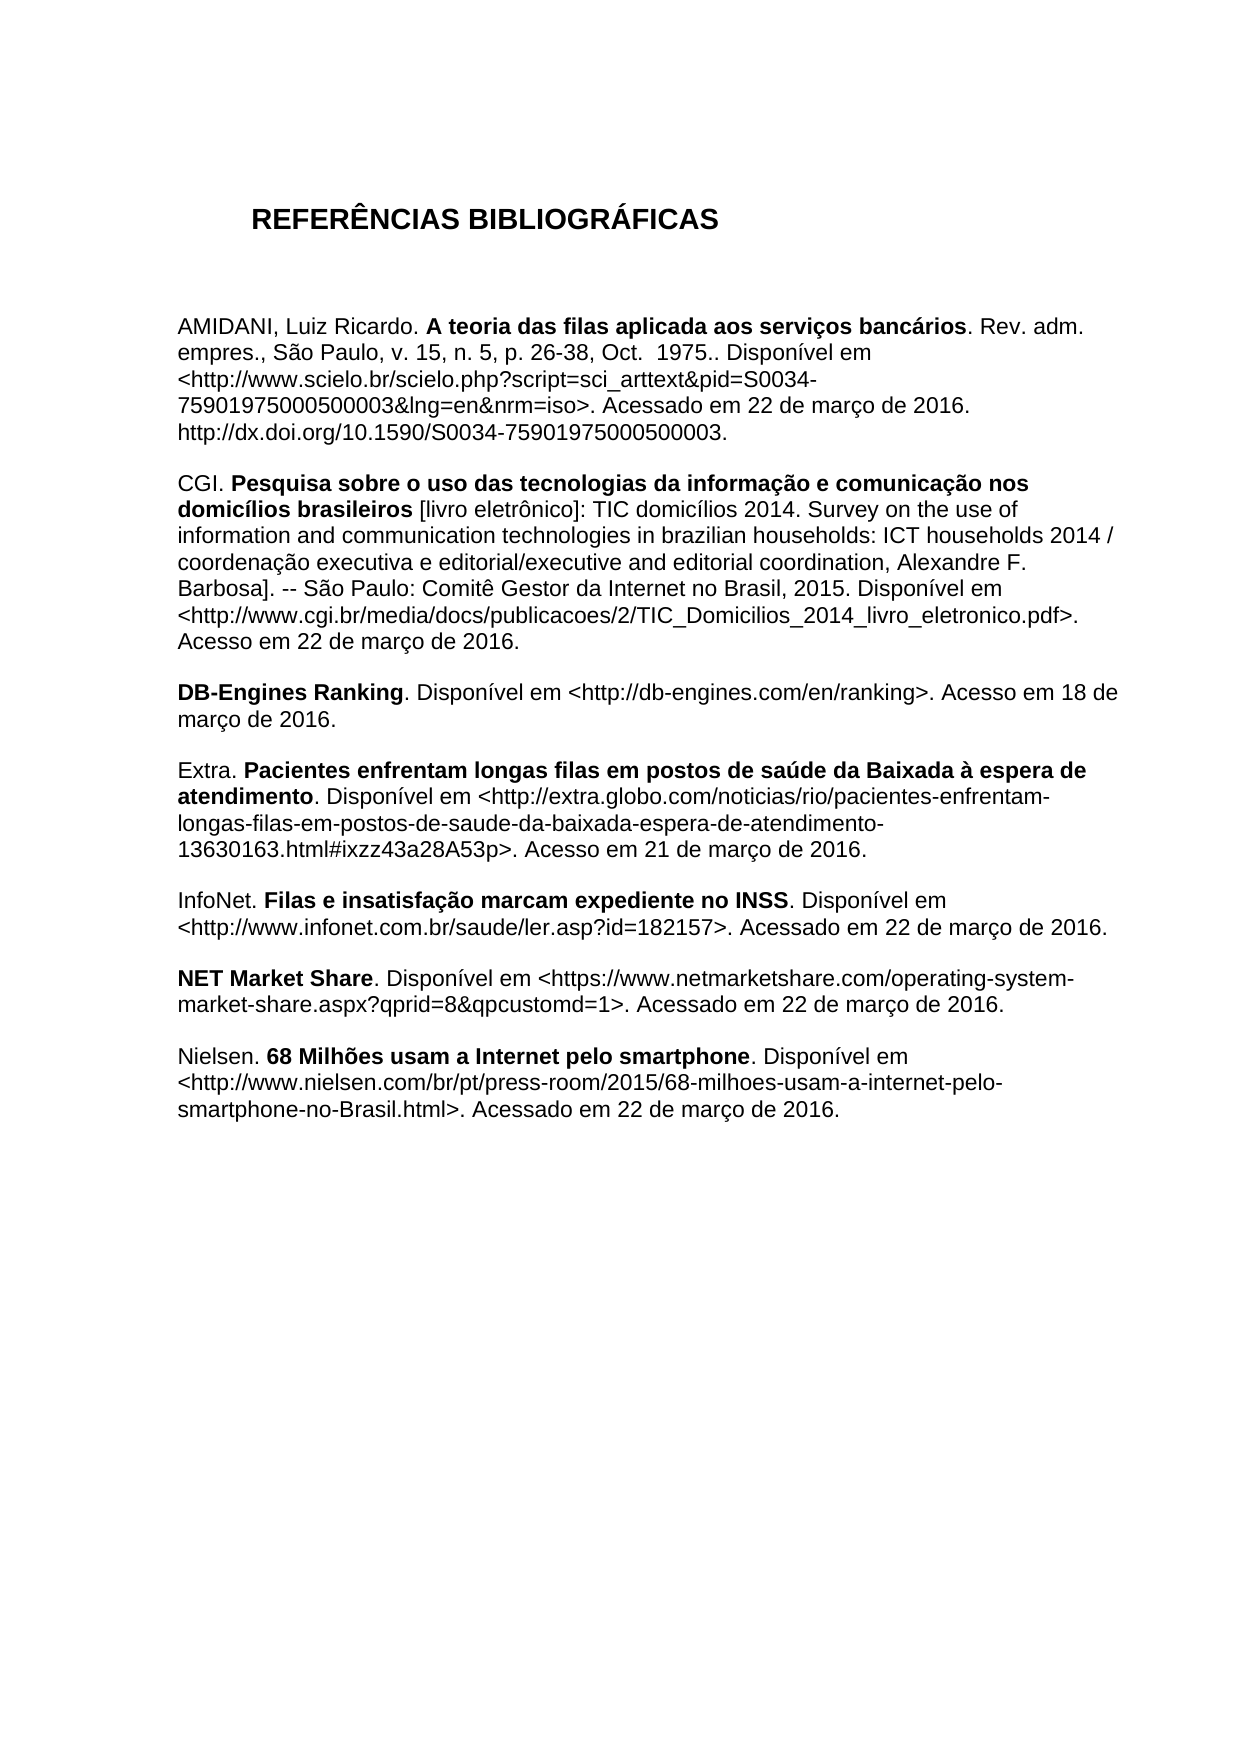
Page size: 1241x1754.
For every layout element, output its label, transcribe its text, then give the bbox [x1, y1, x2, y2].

text Extra. Pacientes enfrentam longas filas em postos de saúde da Baixada à espera de atendimento. Disponível em <http://extra.globo.com/noticias/rio/pacientes-enfrentam-longas-filas-em-postos-de-saude-da-baixada-espera-de-atendimento-13630163.html#ixzz43a28A53p>. Acesso em 21 de março de 2016. [177, 757, 1122, 862]
text Nielsen. 68 Milhões usam a Internet pelo smartphone. Disponível em <http://www.nielsen.com/br/pt/press-room/2015/68-milhoes-usam-a-internet-pelo-smartphone-no-Brasil.html>. Acessado em 22 de março de 2016. [177, 1043, 1122, 1122]
text DB-Engines Ranking. Disponível em <http://db-engines.com/en/ranking>. Acesso em 18 de março de 2016. [177, 679, 1122, 732]
text CGI. Pesquisa sobre o uso das tecnologias da informação e comunicação nos domicílios brasileiros [livro eletrônico]: TIC domicílios 2014. Survey on the use of information and communication technologies in brazilian households: ICT households 2014 / coordenação executiva e editorial/executive and editorial coordination, Alexandre F. Barbosa]. -- São Paulo: Comitê Gestor da Internet no Brasil, 2015. Disponível em <http://www.cgi.br/media/docs/publicacoes/2/TIC_Domicilios_2014_livro_eletronico.pdf>. Acesso em 22 de março de 2016. [177, 470, 1122, 654]
text NET Market Share. Disponível em <https://www.netmarketshare.com/operating-system-market-share.aspx?qprid=8&qpcustomd=1>. Acessado em 22 de março de 2016. [177, 965, 1122, 1018]
text AMIDANI, Luiz Ricardo. A teoria das filas aplicada aos serviços bancários. Rev. adm. empres., São Paulo, v. 15, n. 5, p. 26-38, Oct. 1975.. Disponível em <http://www.scielo.br/scielo.php?script=sci_arttext&pid=S0034-75901975000500003&lng=en&nrm=iso>. Acessado em 22 de março de 2016. http://dx.doi.org/10.1590/S0034-75901975000500003. [177, 313, 1122, 445]
text InfoNet. Filas e insatisfação marcam expediente no INSS. Disponível em <http://www.infonet.com.br/saude/ler.asp?id=182157>. Acessado em 22 de março de 2016. [177, 887, 1122, 940]
